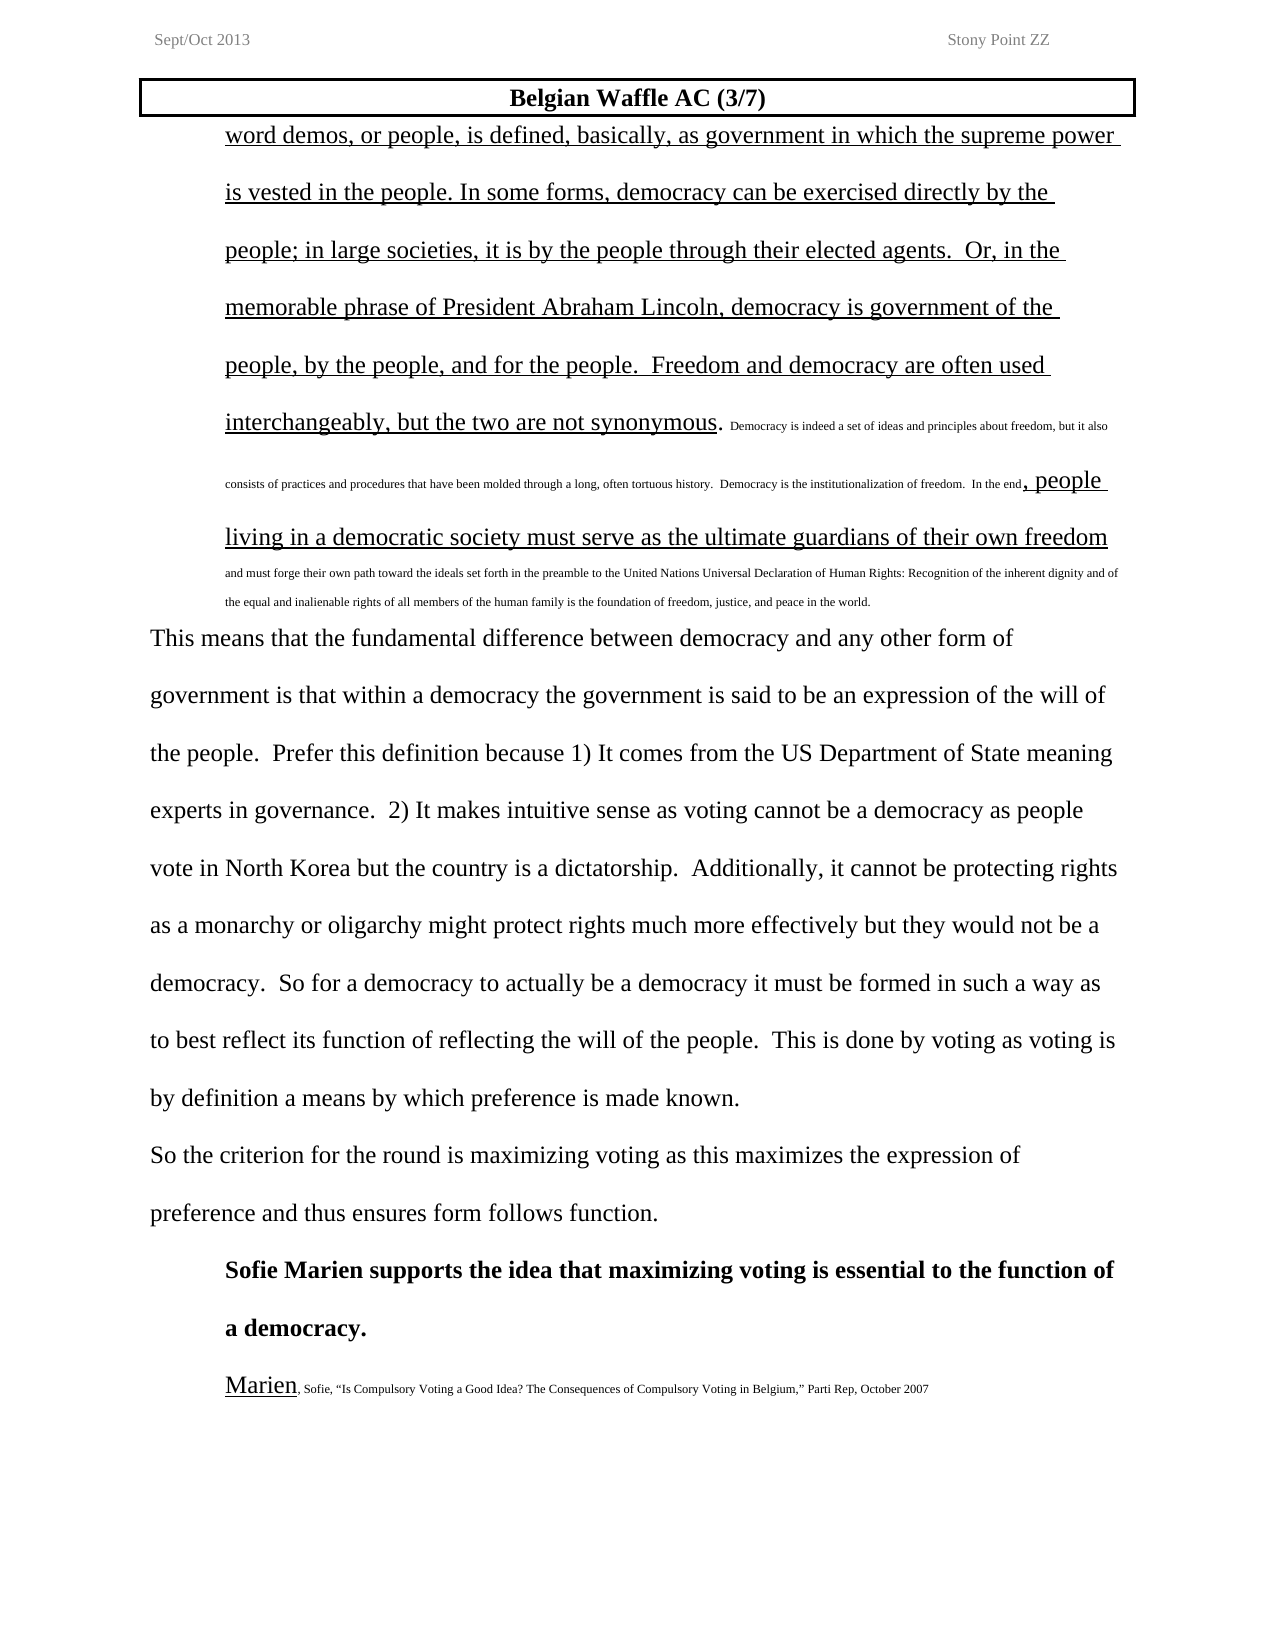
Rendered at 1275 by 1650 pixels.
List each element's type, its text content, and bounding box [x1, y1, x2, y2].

text This means that the fundamental difference between democracy and any other form of government is that within a democracy the government is said to be an expression of the will of the people. Prefer this definition because 1) It comes from the US Department of State meaning experts in governance. 2) It makes intuitive sense as voting cannot be a democracy as people vote in North Korea but the country is a dictatorship. Additionally, it cannot be protecting rights as a monarchy or oligarchy might protect rights much more effectively but they would not be a democracy. So for a democracy to actually be a democracy it must be formed in such a way as to best reflect its function of reflecting the will of the people. This is done by voting as voting is by definition a means by which preference is made known. [150, 623, 1125, 1112]
text Sofie Marien supports the idea that maximizing voting is essential to the function of a democracy. [225, 1256, 1125, 1342]
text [225, 120, 1125, 609]
text So the criterion for the round is maximizing voting as this maximizes the expression of preference and thus ensures form follows function. [150, 1141, 1125, 1227]
text Marien, Sofie, “Is Compulsory Voting a Good Idea? The Consequences of Compulsory Voting in Belgium,” Parti Rep, October 2007 [225, 1371, 1125, 1399]
